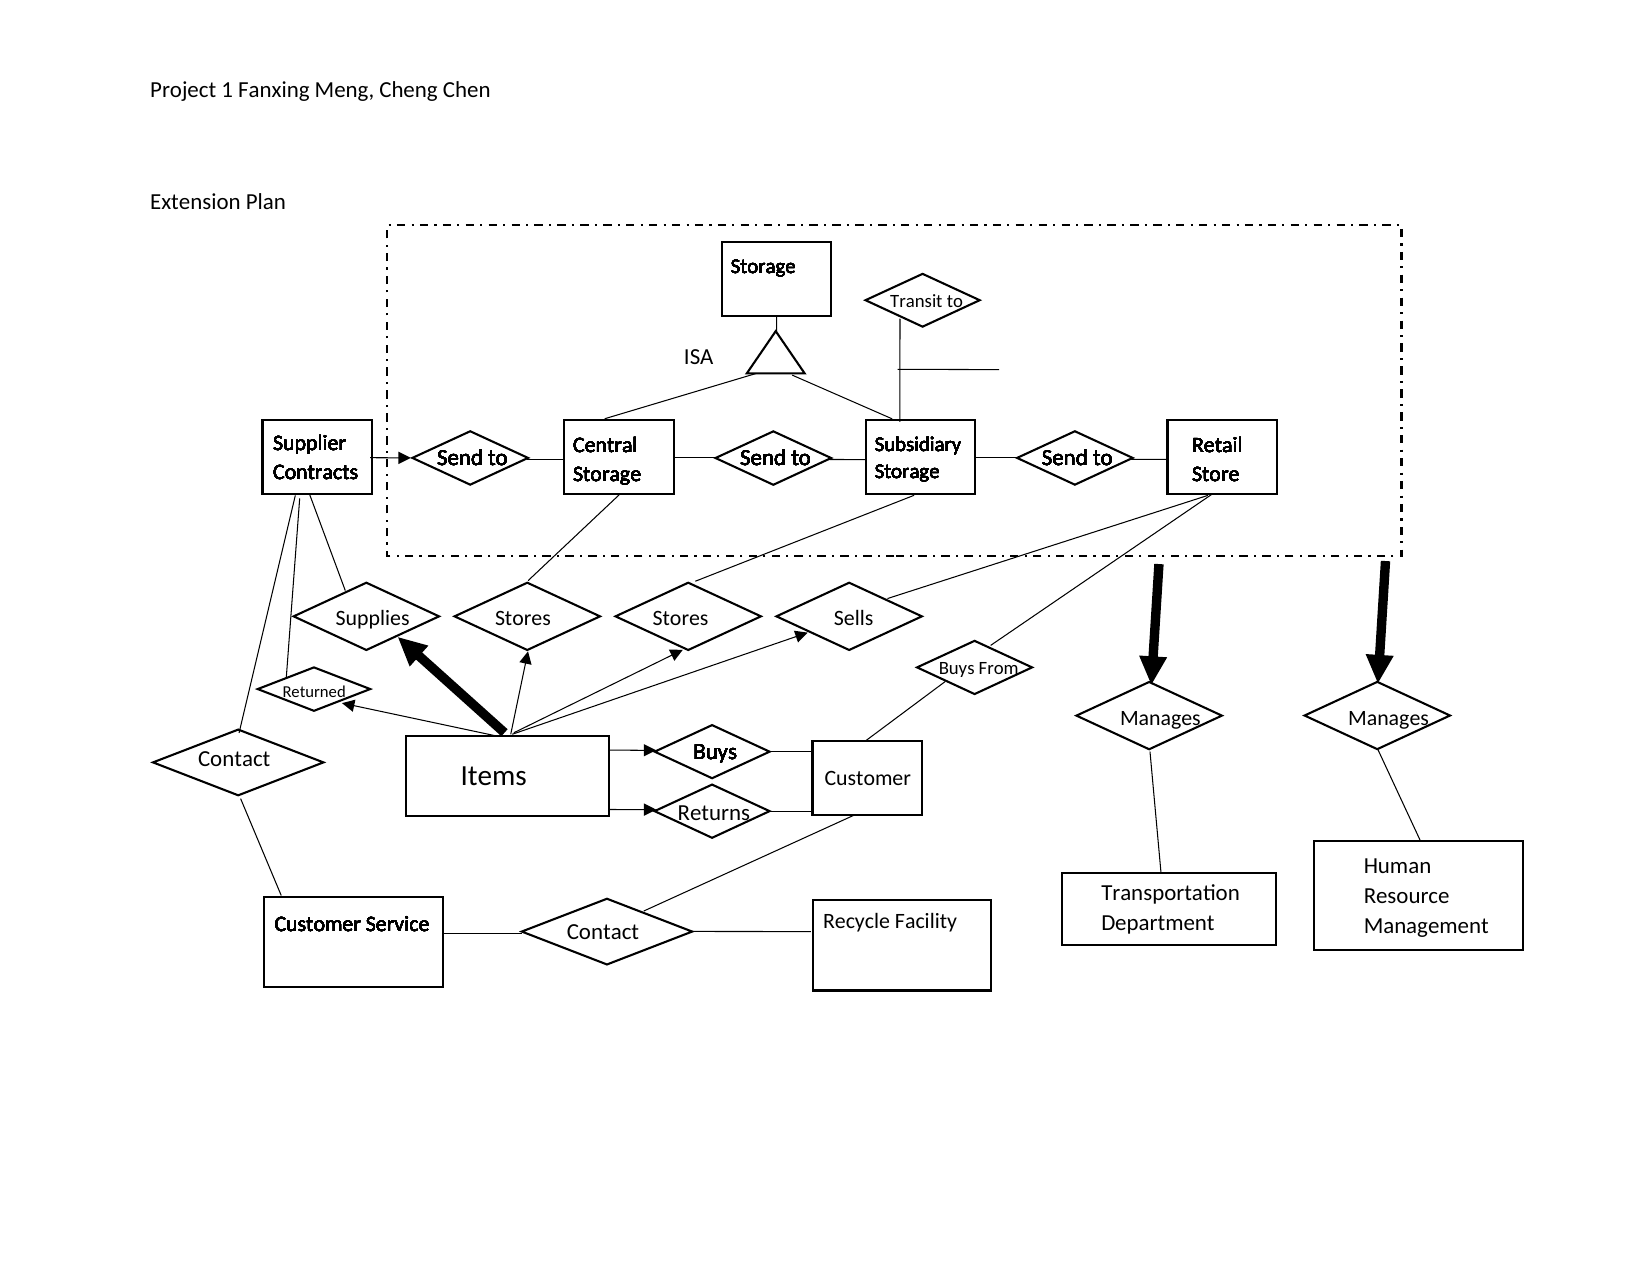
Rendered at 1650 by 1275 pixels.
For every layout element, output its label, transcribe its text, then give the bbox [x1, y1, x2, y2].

text Extension Plan [150, 187, 1500, 216]
